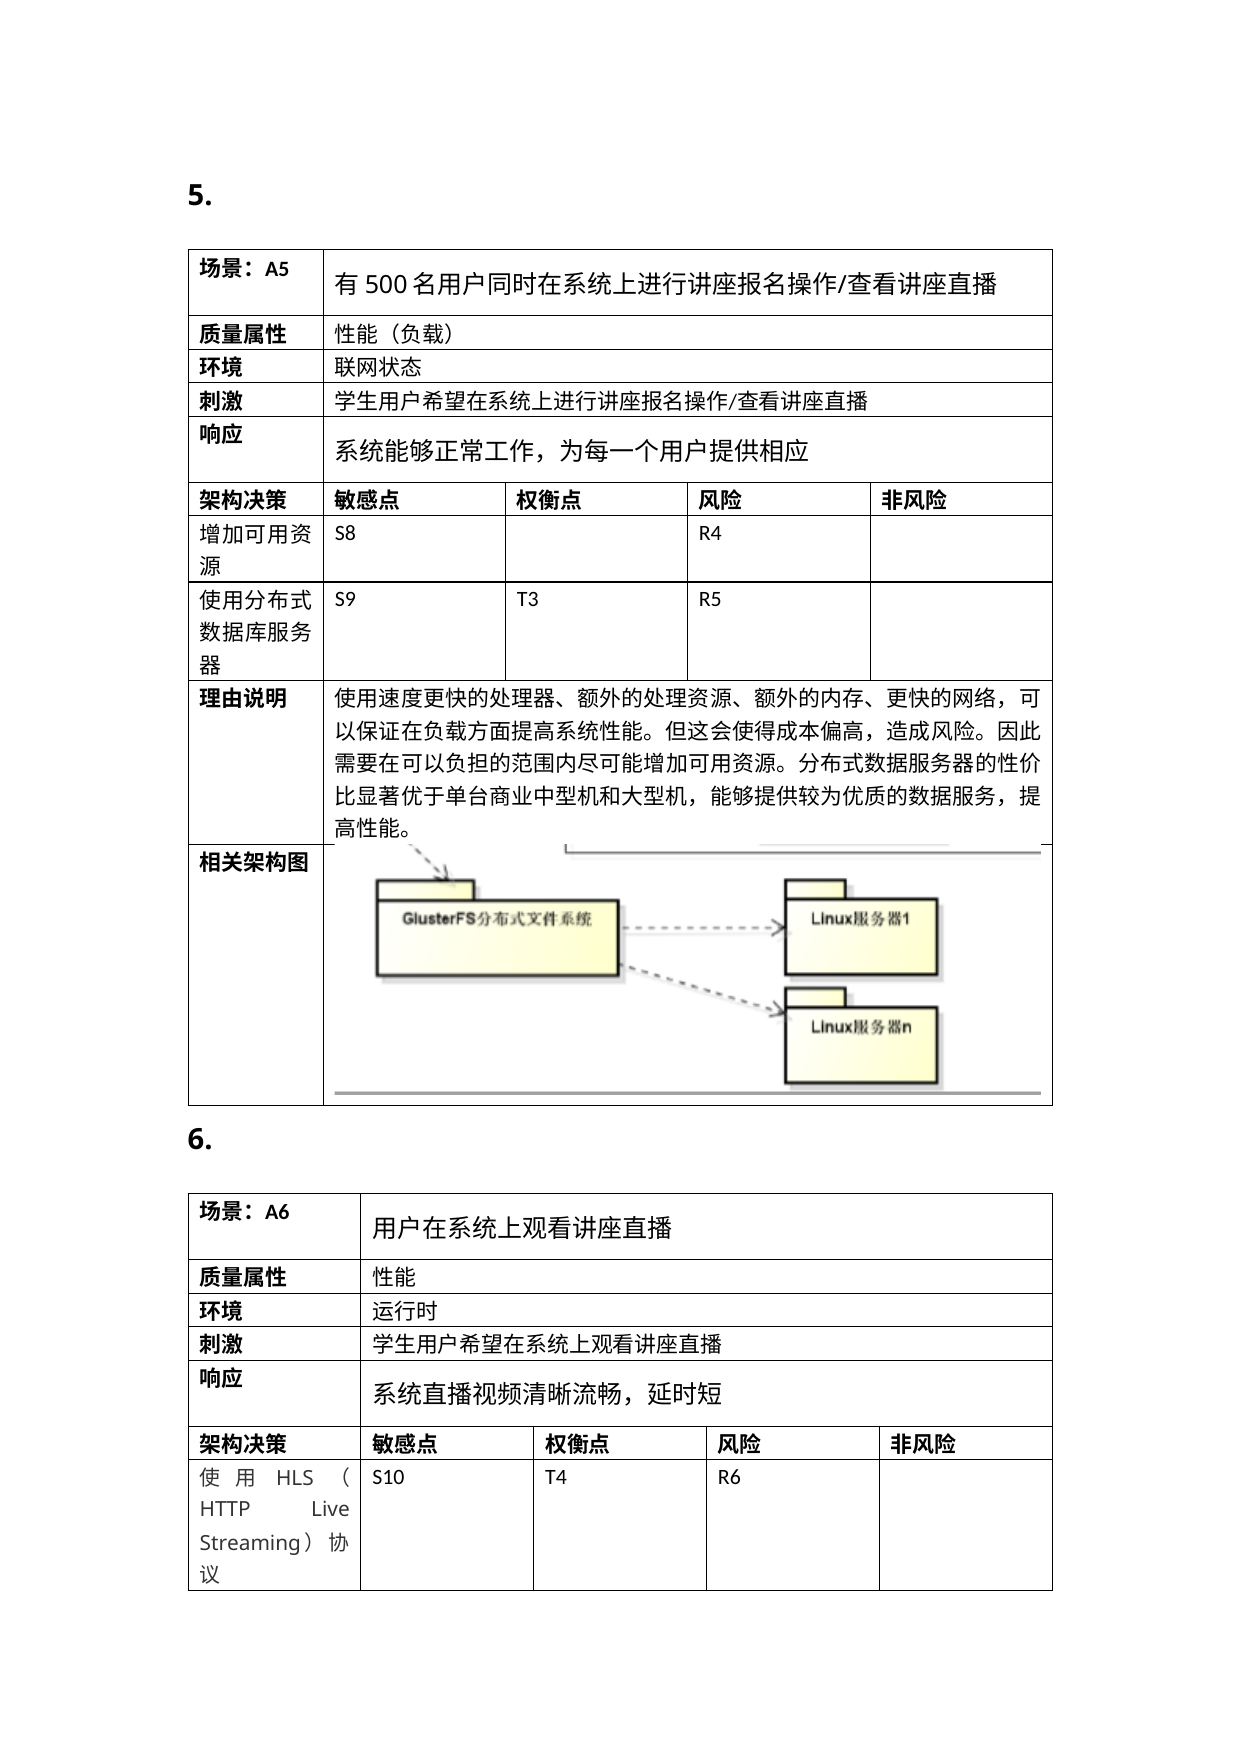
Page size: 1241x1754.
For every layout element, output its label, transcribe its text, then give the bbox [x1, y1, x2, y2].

table_cell 风险 [688, 483, 870, 515]
table_cell 使用速度更快的处理器、额外的处理资源、额外的内存、更快的网络，可以保证在负载方面提高系统性能。但这会使得成本偏高，造成风险。因此需要在可以负担的范围内尽可能增加可用资源。分布式数据服务器的性价比显著优于单台商业中型机和大型机，能够提供较为优质的数据服务，提高性能。 [324, 681, 1052, 843]
table_cell [880, 1460, 1052, 1590]
table_cell 敏感点 [361, 1427, 533, 1459]
table_cell 刺激 [189, 1327, 360, 1359]
table_cell 增加可用资源 [189, 516, 323, 581]
table_cell 系统直播视频清晰流畅，延时短 [361, 1361, 1052, 1426]
table_cell [324, 845, 1052, 1104]
table_cell 风险 [707, 1427, 879, 1459]
table_cell S9 [324, 583, 505, 680]
table_header 场景：A6 [189, 1194, 360, 1259]
table_cell R6 [707, 1460, 879, 1590]
table_cell [871, 583, 1052, 680]
table_cell R5 [688, 583, 870, 680]
table_cell 性能（负载） [324, 316, 1052, 349]
table_cell 性能 [361, 1260, 1052, 1292]
table_cell 响应 [189, 417, 323, 482]
table_cell 刺激 [189, 383, 323, 416]
table_cell T3 [506, 583, 687, 680]
table_cell 非风险 [880, 1427, 1052, 1459]
table_cell 架构决策 [189, 1427, 360, 1459]
table_cell 使用HLS（ HTTP Live Streaming）协议 [189, 1460, 360, 1590]
table_cell 学生用户希望在系统上进行讲座报名操作/查看讲座直播 [324, 383, 1052, 416]
table_cell R4 [688, 516, 870, 581]
table_cell S10 [361, 1460, 533, 1590]
table_cell S8 [324, 516, 505, 581]
table_cell 质量属性 [189, 1260, 360, 1292]
table_cell 联网状态 [324, 350, 1052, 382]
table_cell 相关架构图 [189, 845, 323, 1104]
picture [334, 844, 1041, 1095]
table_cell 理由说明 [189, 681, 323, 843]
table_header 场景：A5 [189, 250, 323, 315]
table_cell 运行时 [361, 1294, 1052, 1326]
subtitle 6. [187, 1106, 1053, 1171]
table_cell [871, 516, 1052, 581]
table_cell 权衡点 [534, 1427, 706, 1459]
table_cell 响应 [189, 1361, 360, 1426]
subtitle 5. [187, 162, 1053, 227]
table_cell 权衡点 [506, 483, 687, 515]
table_cell [506, 516, 687, 581]
table_header 有500名用户同时在系统上进行讲座报名操作/查看讲座直播 [324, 250, 1052, 315]
table_cell 系统能够正常工作，为每一个用户提供相应 [324, 417, 1052, 482]
table_cell 使用分布式数据库服务器 [189, 583, 323, 680]
table_header 用户在系统上观看讲座直播 [361, 1194, 1052, 1259]
table_cell 环境 [189, 350, 323, 382]
table_cell 学生用户希望在系统上观看讲座直播 [361, 1327, 1052, 1359]
table_cell 非风险 [871, 483, 1052, 515]
table_cell T4 [534, 1460, 706, 1590]
table_cell 架构决策 [189, 483, 323, 515]
table_cell 环境 [189, 1294, 360, 1326]
table_cell 质量属性 [189, 316, 323, 349]
table_cell 敏感点 [324, 483, 505, 515]
